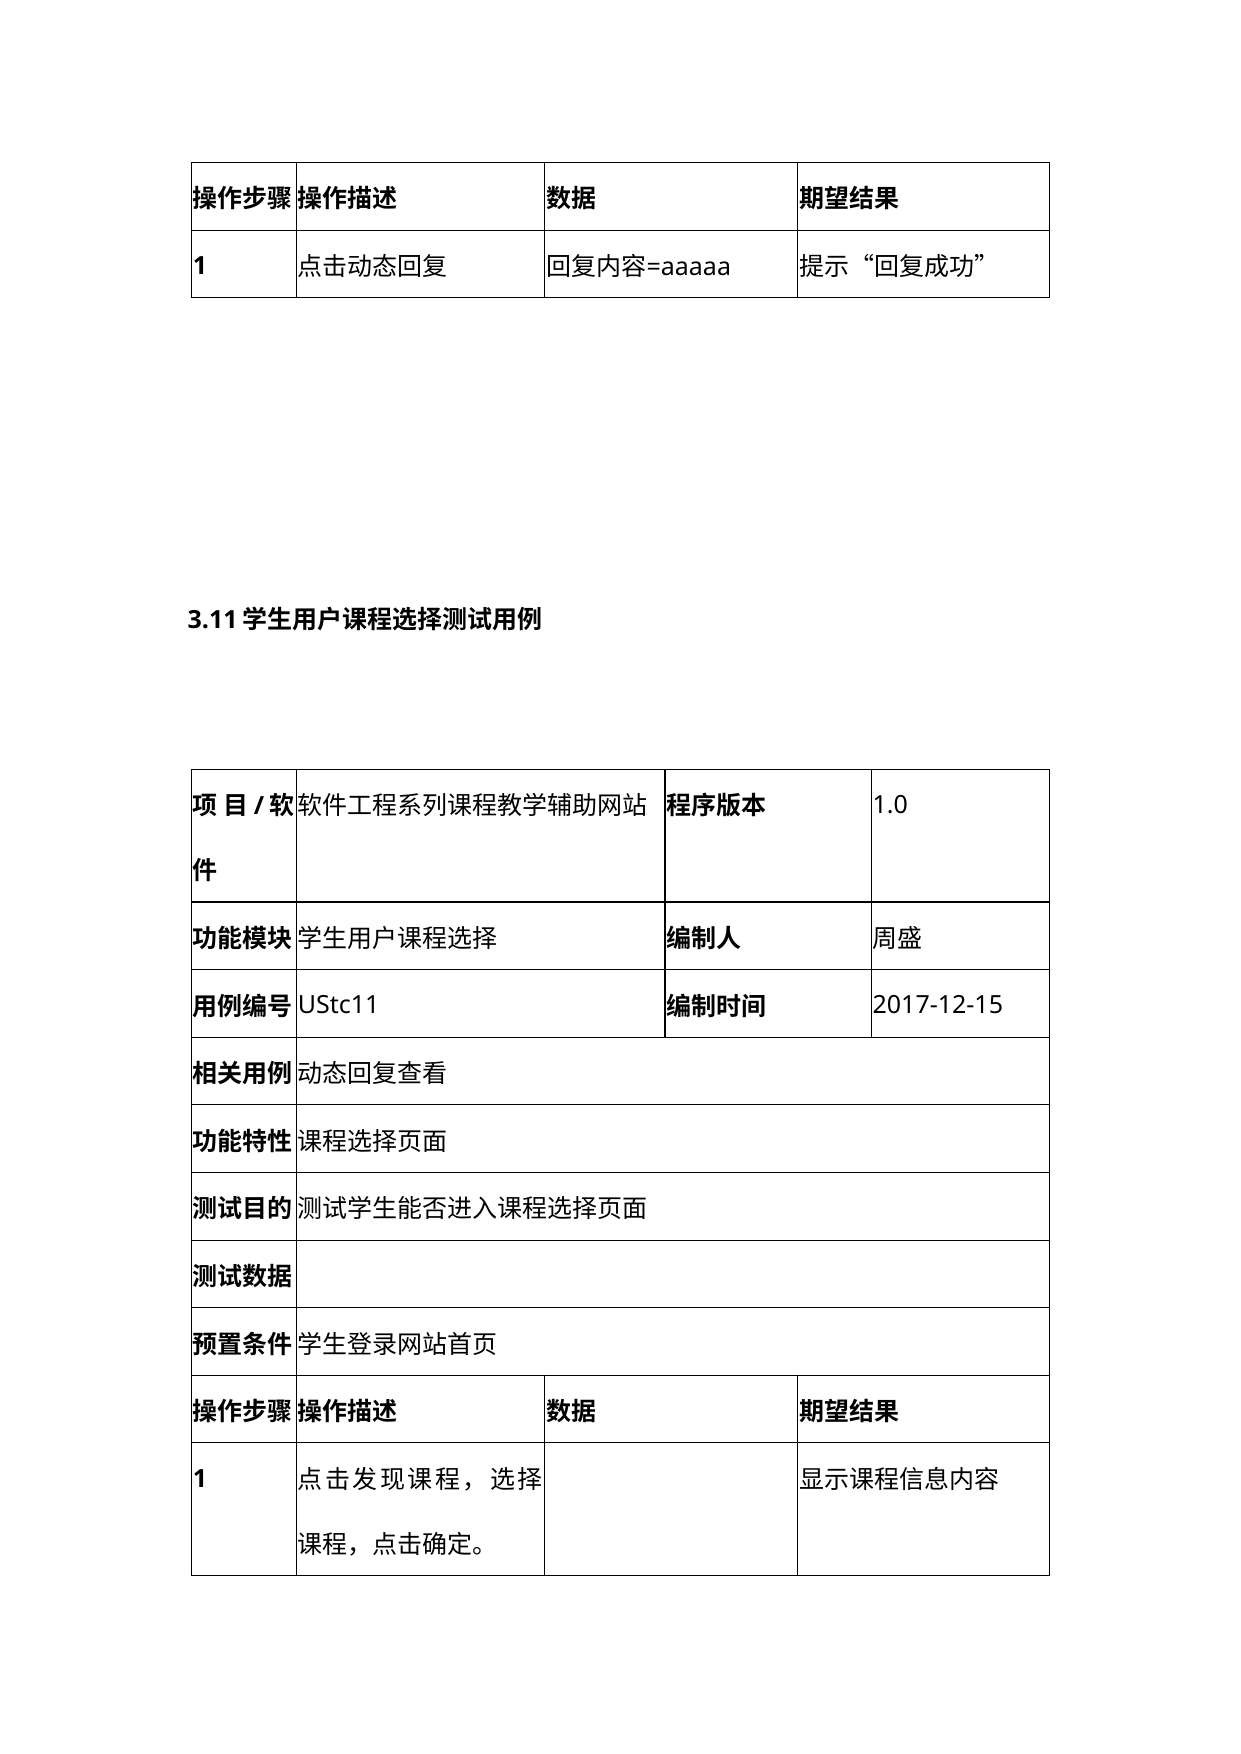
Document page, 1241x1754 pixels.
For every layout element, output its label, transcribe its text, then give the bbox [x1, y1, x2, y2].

table_cell 提示“回复成功” [798, 231, 1049, 297]
table_cell 相关用例 [192, 1038, 296, 1104]
table_cell 测试数据 [192, 1241, 296, 1307]
table_header 软件工程系列课程教学辅助网站 [297, 770, 664, 901]
table_header 项目/软件 [192, 770, 296, 901]
table_cell 显示课程信息内容 [798, 1443, 1049, 1575]
table_cell 点击发现课程，选择课程，点击确定。 [297, 1443, 544, 1575]
table_cell 动态回复查看 [297, 1038, 1049, 1104]
subtitle 3.11学生用户课程选择测试用例 [187, 585, 1053, 650]
table_cell 操作步骤 [192, 1376, 296, 1442]
table_cell 编制时间 [666, 970, 871, 1037]
table_cell 期望结果 [798, 163, 1049, 229]
table_cell 功能模块 [192, 903, 296, 969]
table_cell [297, 1241, 1049, 1307]
table_cell 数据 [545, 1376, 797, 1442]
table_cell 期望结果 [798, 1376, 1049, 1442]
table_cell 数据 [545, 163, 797, 229]
table_cell 学生登录网站首页 [297, 1308, 1049, 1375]
table_cell 1 [192, 231, 296, 297]
table_cell 测试学生能否进入课程选择页面 [297, 1173, 1049, 1239]
table_cell 2017-12-15 [872, 970, 1049, 1037]
table_cell 1 [192, 1443, 296, 1575]
table_cell 操作描述 [297, 1376, 544, 1442]
table_cell 操作描述 [297, 163, 544, 229]
table_cell 课程选择页面 [297, 1105, 1049, 1172]
table_header 程序版本 [666, 770, 871, 901]
table_cell 操作步骤 [192, 163, 296, 229]
table_cell UStc11 [297, 970, 664, 1037]
table_cell 学生用户课程选择 [297, 903, 664, 969]
table_cell 用例编号 [192, 970, 296, 1037]
table_cell 预置条件 [192, 1308, 296, 1375]
table_cell 周盛 [872, 903, 1049, 969]
table_cell 回复内容=aaaaa [545, 231, 797, 297]
table_cell 点击动态回复 [297, 231, 544, 297]
table_cell [545, 1443, 797, 1575]
table_cell 编制人 [666, 903, 871, 969]
table_header 1.0 [872, 770, 1049, 901]
table_cell 测试目的 [192, 1173, 296, 1239]
table_cell 功能特性 [192, 1105, 296, 1172]
